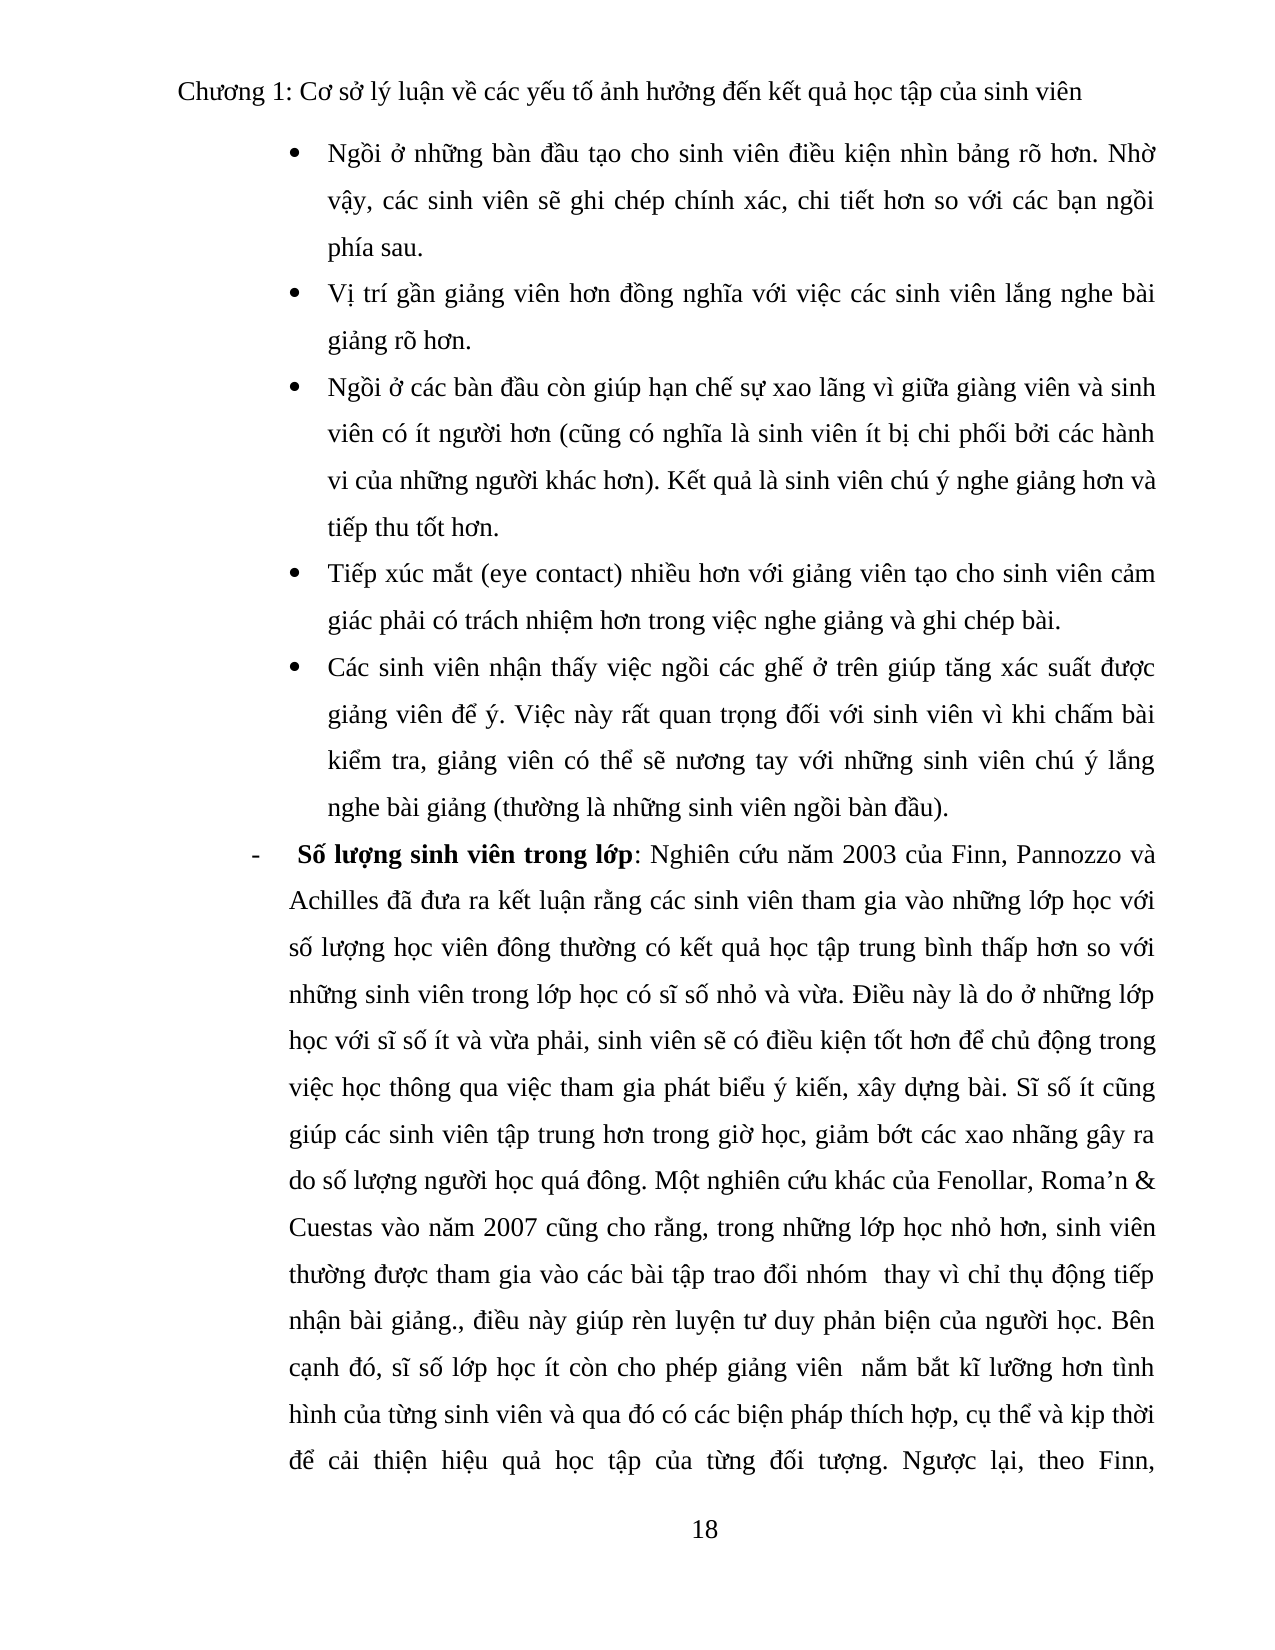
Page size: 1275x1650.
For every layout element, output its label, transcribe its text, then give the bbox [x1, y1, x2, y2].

list Tiếp xúc mắt (eye contact) nhiều hơn với giảng viên tạo cho sinh viên cảm giác phải có trách nhiệm hơn trong việc nghe giảng và ghi chép bài. [290, 558, 1157, 636]
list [251, 838, 1157, 1476]
list Các sinh viên nhận thấy việc ngồi các ghế ở trên giúp tăng xác suất được giảng viên để ý. Việc này rất quan trọng đối với sinh viên vì khi chấm bài kiểm tra, giảng viên có thể sẽ nương tay với những sinh viên chú ý lắng nghe bài giảng (thường là những sinh viên ngồi bàn đầu). [290, 651, 1157, 822]
list Ngồi ở các bàn đầu còn giúp hạn chế sự xao lãng vì giữa giàng viên và sinh viên có ít người hơn (cũng có nghĩa là sinh viên ít bị chi phối bởi các hành vi của những người khác hơn). Kết quả là sinh viên chú ý nghe giảng hơn và tiếp thu tốt hơn. [290, 371, 1157, 542]
list Ngồi ở những bàn đầu tạo cho sinh viên điều kiện nhìn bảng rõ hơn. Nhờ vậy, các sinh viên sẽ ghi chép chính xác, chi tiết hơn so với các bạn ngồi phía sau. [290, 137, 1157, 262]
list Vị trí gần giảng viên hơn đồng nghĩa với việc các sinh viên lắng nghe bài giảng rõ hơn. [290, 277, 1157, 355]
